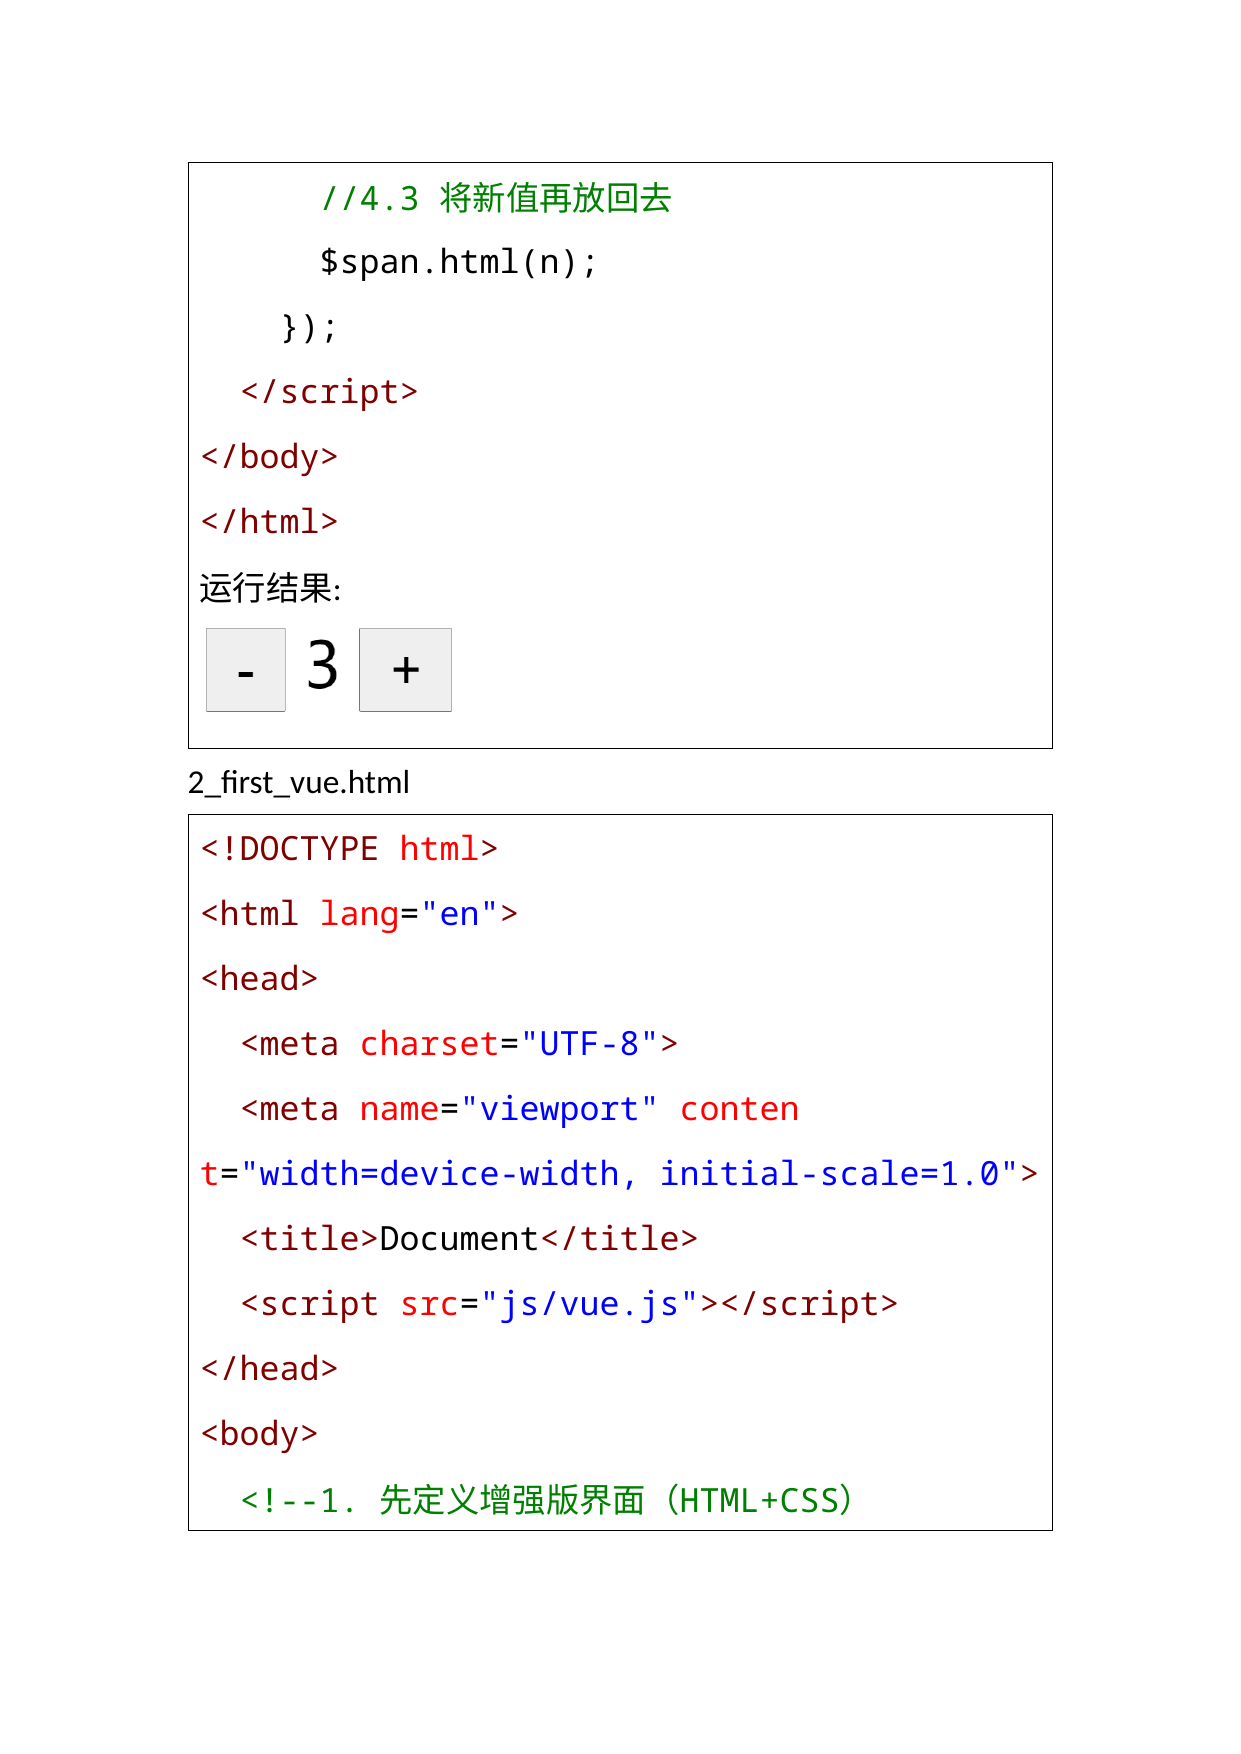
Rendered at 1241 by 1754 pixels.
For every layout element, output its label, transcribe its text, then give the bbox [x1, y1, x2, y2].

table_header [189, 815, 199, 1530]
text 2_first_vue.html [187, 749, 1053, 814]
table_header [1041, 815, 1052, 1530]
picture [199, 618, 459, 718]
